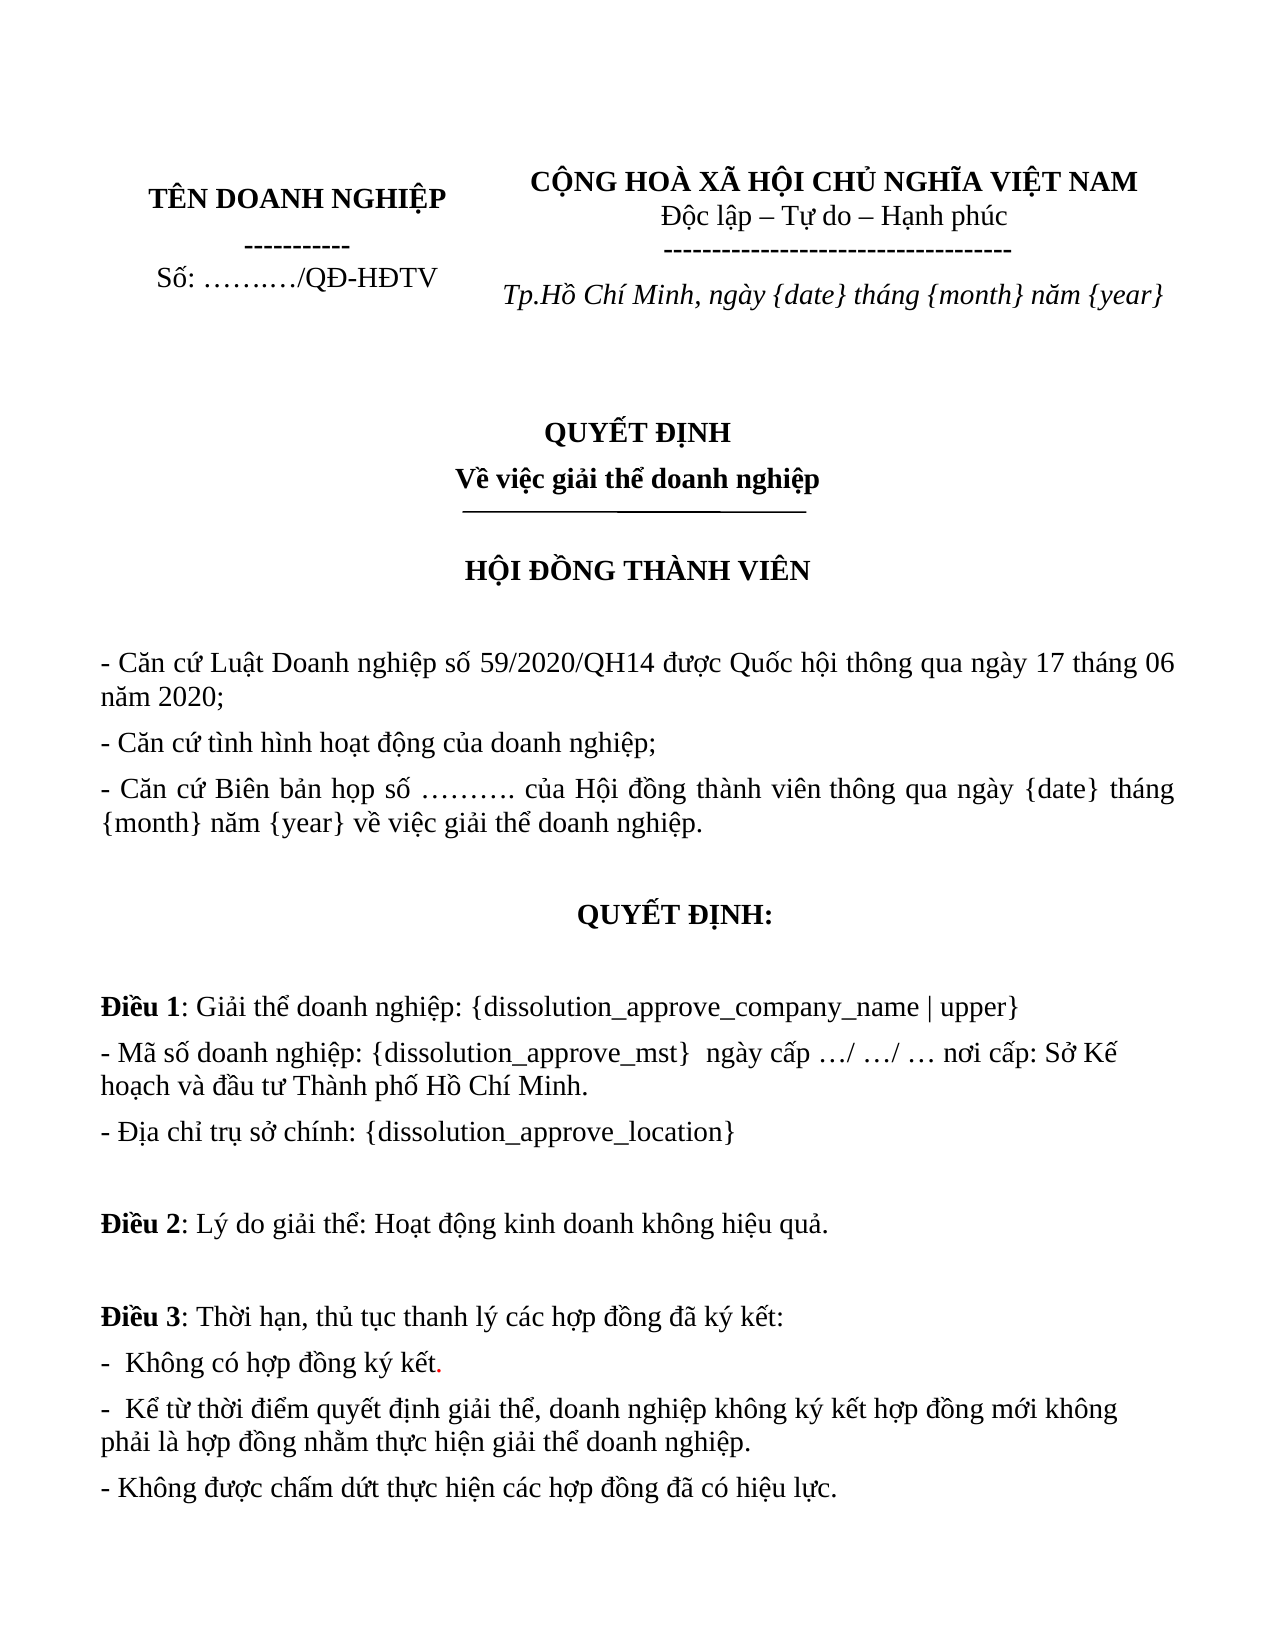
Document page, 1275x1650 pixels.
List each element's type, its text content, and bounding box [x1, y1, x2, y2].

text QUYẾT ĐỊNH [100, 415, 1174, 449]
text - Kể từ thời điểm quyết định giải thể, doanh nghiệp không ký kết hợp đồng mới không phải là hợp đồng nhằm thực hiện giải thể doanh nghiệp. [100, 1391, 1174, 1458]
text - Không được chấm dứt thực hiện các hợp đồng đã có hiệu lực. [100, 1470, 1174, 1504]
text Điều 2: Lý do giải thể: Hoạt động kinh doanh không hiệu quả. [100, 1207, 1174, 1240]
text - Mã số doanh nghiệp: {dissolution_approve_mst} ngày cấp …/ …/ … nơi cấp: Sở Kế hoạch và đầu tư Thành phố Hồ Chí Minh. [100, 1035, 1174, 1102]
text HỘI ĐỒNG THÀNH VIÊN [100, 553, 1174, 587]
text - Căn cứ Biên bản họp số ………. của Hội đồng thành viên thông qua ngày {date} tháng {month} năm {year} về việc giải thể doanh nghiệp. [100, 771, 1174, 838]
text QUYẾT ĐỊNH: [138, 897, 1174, 930]
text Điều 3: Thời hạn, thủ tục thanh lý các hợp đồng đã ký kết: [100, 1299, 1174, 1332]
text - Căn cứ tình hình hoạt động của doanh nghiệp; [100, 725, 1174, 759]
text Về việc giải thể doanh nghiệp [100, 461, 1174, 495]
table_header CỘNG HOÀ XÃ HỘI CHỦ NGHĨA VIỆT NAM Độc lập – Tự do – Hạnh phúc ------------------------------------ Tp.Hồ Chí Minh, ngày {date} tháng {month} năm {year} [494, 164, 1174, 323]
text Điều 1: Giải thể doanh nghiệp: {dissolution_approve_company_name | upper} [100, 989, 1174, 1022]
text - Căn cứ Luật Doanh nghiệp số 59/2020/QH14 được Quốc hội thông qua ngày 17 tháng 06 năm 2020; [100, 646, 1174, 713]
table_header TÊN DOANH NGHIỆP ----------- Số: …….…/QĐ-HĐTV [100, 164, 494, 323]
text - Địa chỉ trụ sở chính: {dissolution_approve_location} [100, 1114, 1174, 1148]
text - Không có hợp đồng ký kết. [100, 1345, 1174, 1378]
